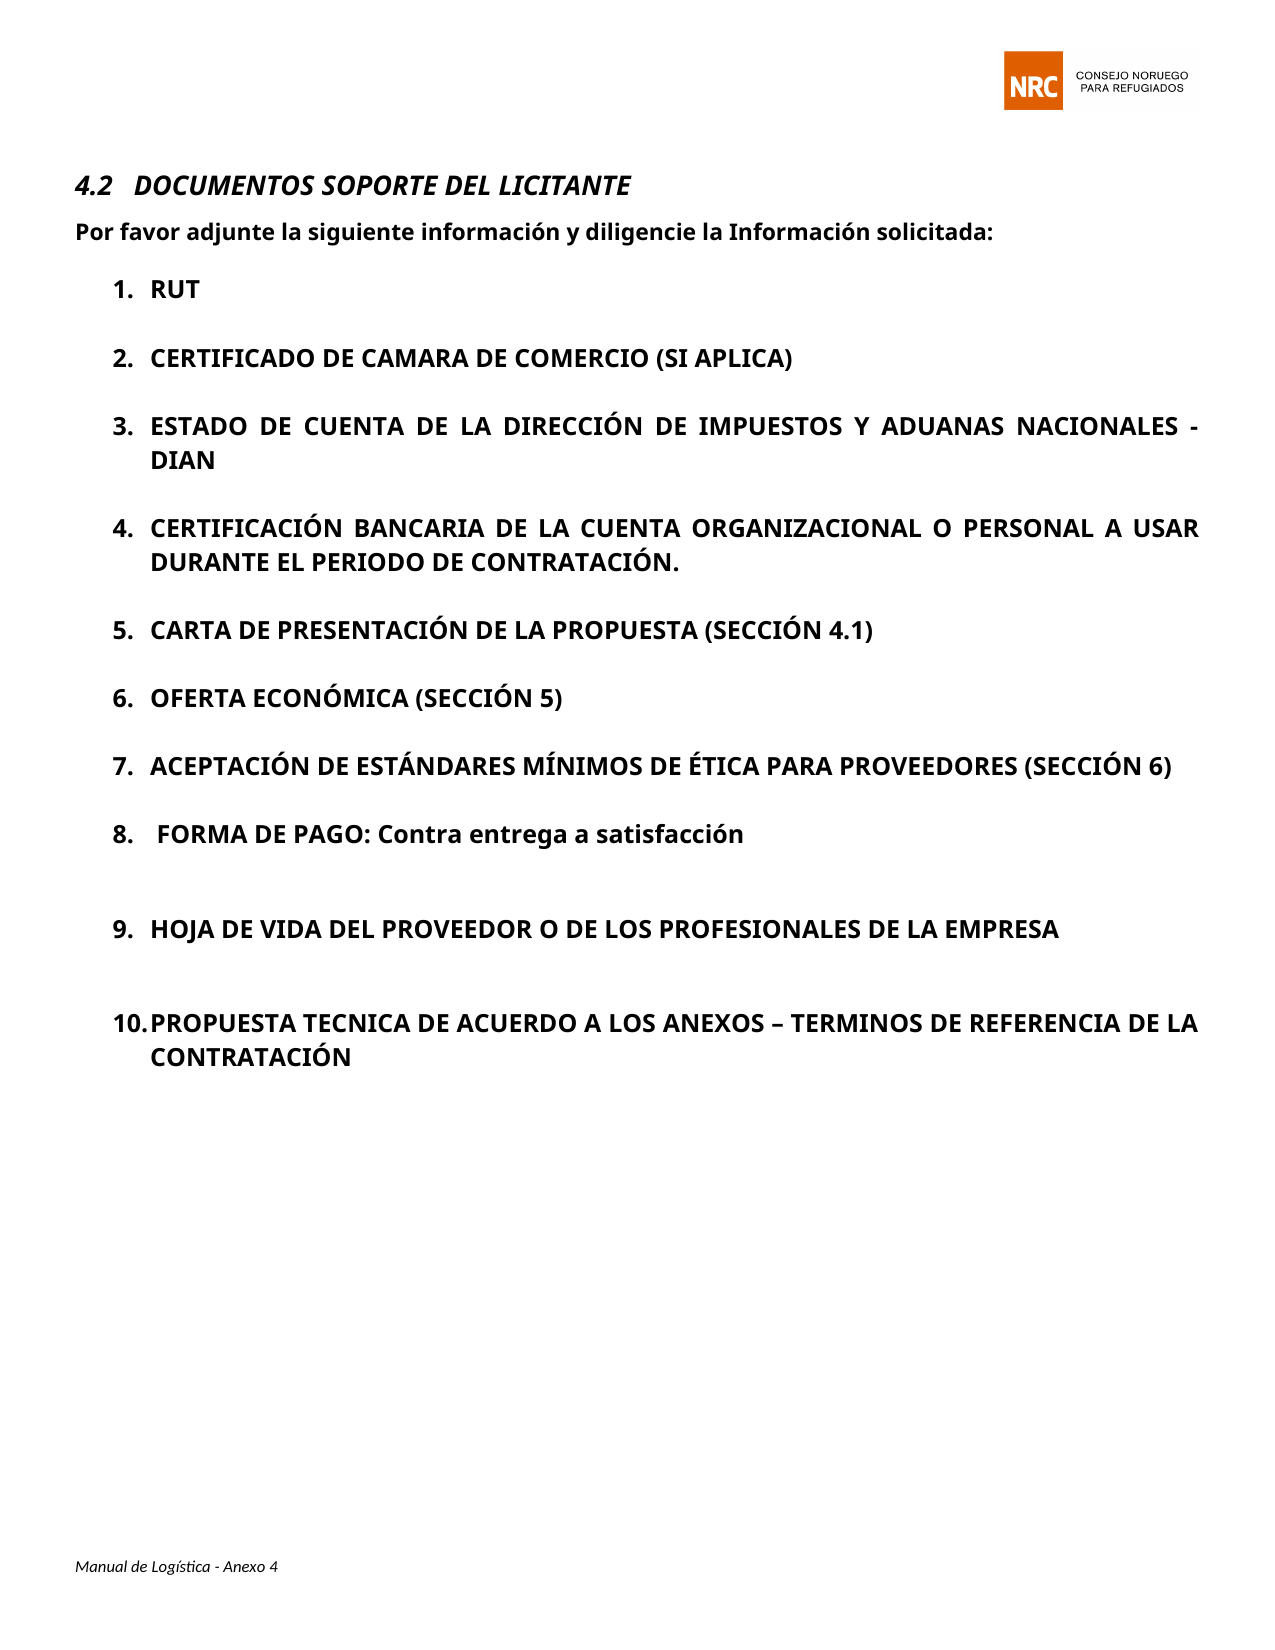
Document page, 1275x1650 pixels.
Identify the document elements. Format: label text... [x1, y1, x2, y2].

list PROPUESTA TECNICA DE ACUERDO A LOS ANEXOS – TERMINOS DE REFERENCIA DE LA CONTRATACIÓN [112, 1005, 1200, 1073]
list CERTIFICADO DE CAMARA DE COMERCIO (SI APLICA) [112, 340, 1200, 374]
subtitle 4.2 DOCUMENTOS SOPORTE DEL LICITANTE [75, 167, 1200, 204]
list ACEPTACIÓN DE ESTÁNDARES MÍNIMOS DE ÉTICA PARA PROVEEDORES (SECCIÓN 6) [112, 749, 1200, 783]
picture [997, 44, 1200, 117]
list HOJA DE VIDA DEL PROVEEDOR O DE LOS PROFESIONALES DE LA EMPRESA [112, 911, 1200, 945]
list CERTIFICACIÓN BANCARIA DE LA CUENTA ORGANIZACIONAL O PERSONAL A USAR DURANTE EL PERIODO DE CONTRATACIÓN. [112, 511, 1200, 579]
list ESTADO DE CUENTA DE LA DIRECCIÓN DE IMPUESTOS Y ADUANAS NACIONALES - DIAN [112, 408, 1200, 477]
list RUT [112, 272, 1200, 306]
text Por favor adjunte la siguiente información y diligencie la Información solicitada: [75, 215, 1200, 247]
list CARTA DE PRESENTACIÓN DE LA PROPUESTA (SECCIÓN 4.1) [112, 613, 1200, 647]
list FORMA DE PAGO: Contra entrega a satisfacción [112, 817, 1200, 851]
list OFERTA ECONÓMICA (SECCIÓN 5) [112, 681, 1200, 715]
